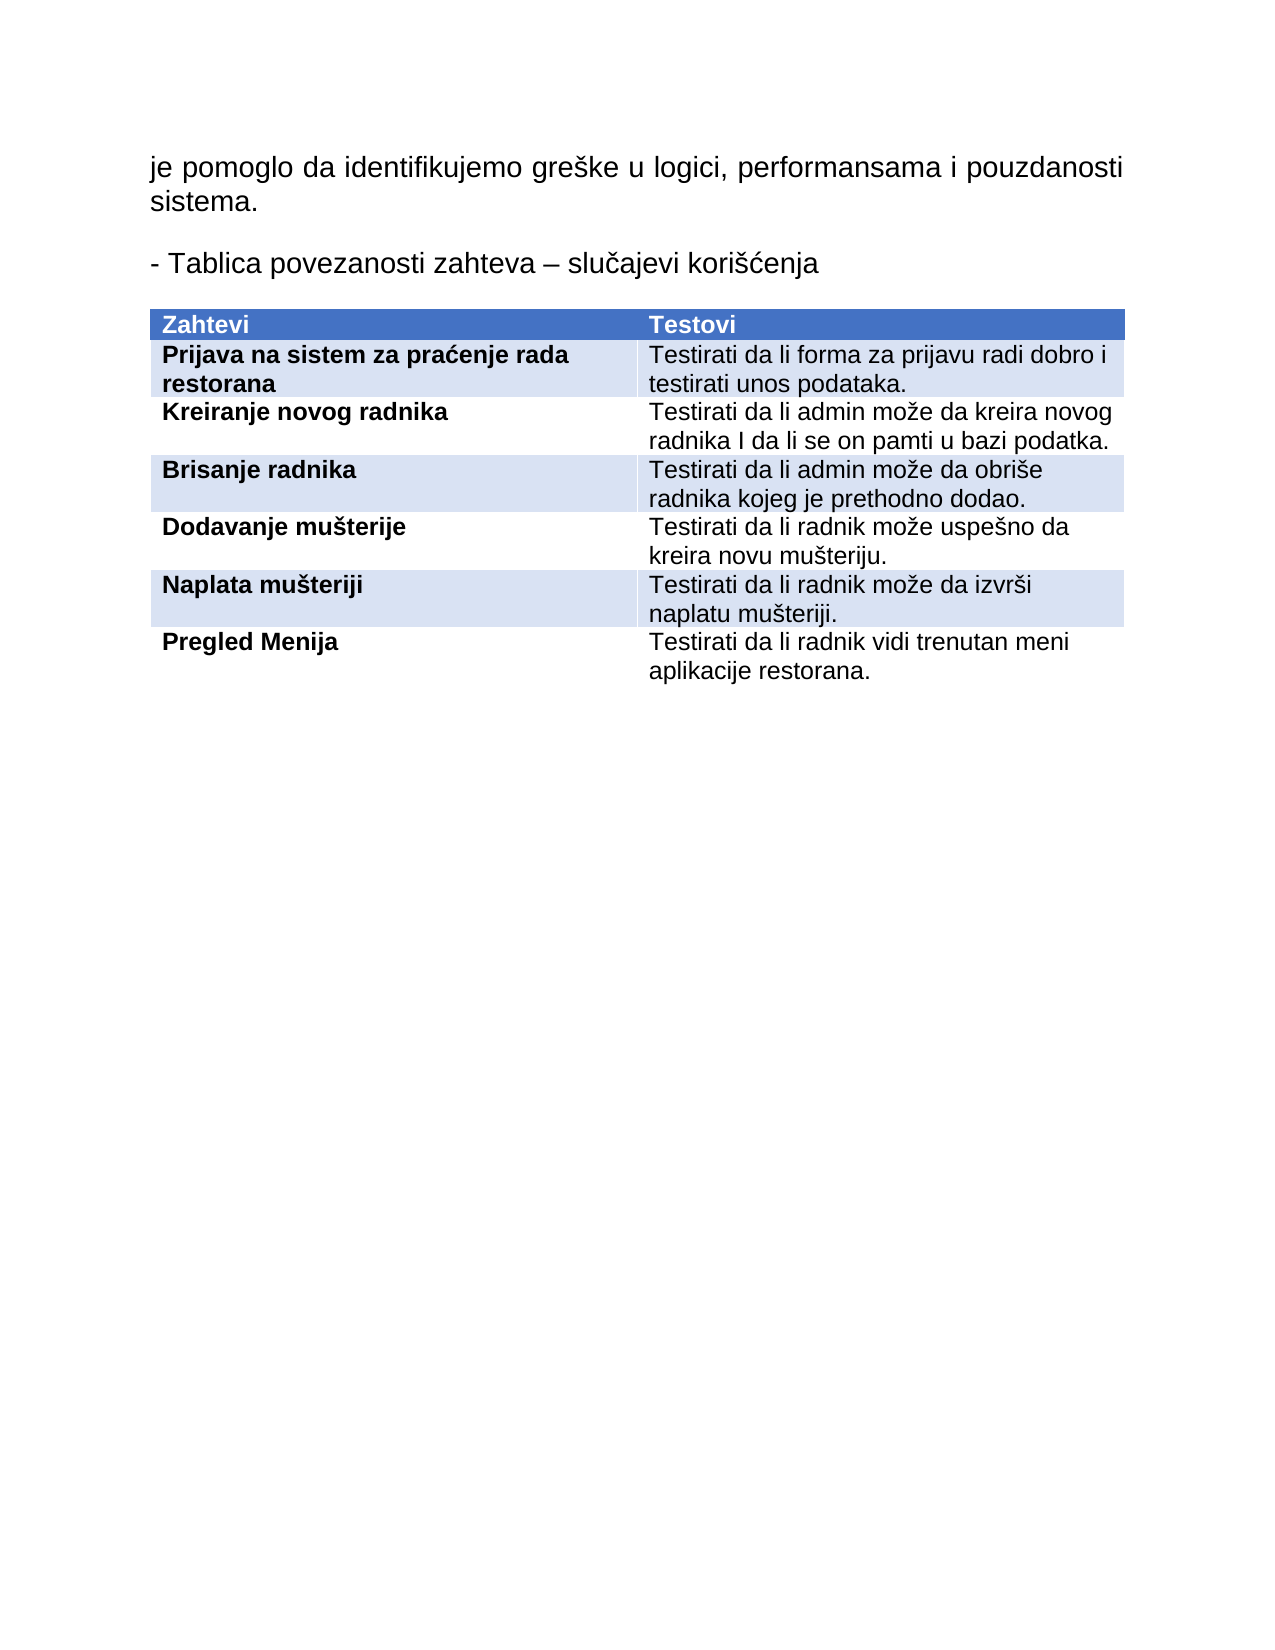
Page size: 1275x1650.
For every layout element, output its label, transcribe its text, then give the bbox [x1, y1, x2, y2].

table_cell Kreiranje novog radnika [151, 397, 637, 455]
table_cell Prijava na sistem za praćenje rada restorana [151, 340, 637, 397]
table_header Testovi [638, 310, 1124, 339]
table_cell Testirati da li radnik može uspešno da kreira novu mušteriju. [638, 512, 1124, 570]
table_cell Testirati da li admin može da obriše radnika kojeg je prethodno dodao. [638, 455, 1124, 512]
table_cell Testirati da li forma za prijavu radi dobro i testirati unos podataka. [638, 340, 1124, 397]
table_cell Dodavanje mušterije [151, 512, 637, 570]
table_cell Testirati da li admin može da kreira novog radnika I da li se on pamti u bazi podatka. [638, 397, 1124, 455]
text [150, 150, 1125, 217]
table_header Zahtevi [151, 310, 637, 339]
table_cell Naplata mušteriji [151, 570, 637, 627]
table_cell Testirati da li radnik može da izvrši naplatu mušteriji. [638, 570, 1124, 627]
table_cell Pregled Menija [151, 627, 637, 685]
text - Tablica povezanosti zahteva – slučajevi korišćenja [150, 246, 1125, 280]
table_cell Brisanje radnika [151, 455, 637, 512]
table_cell Testirati da li radnik vidi trenutan meni aplikacije restorana. [638, 627, 1124, 685]
